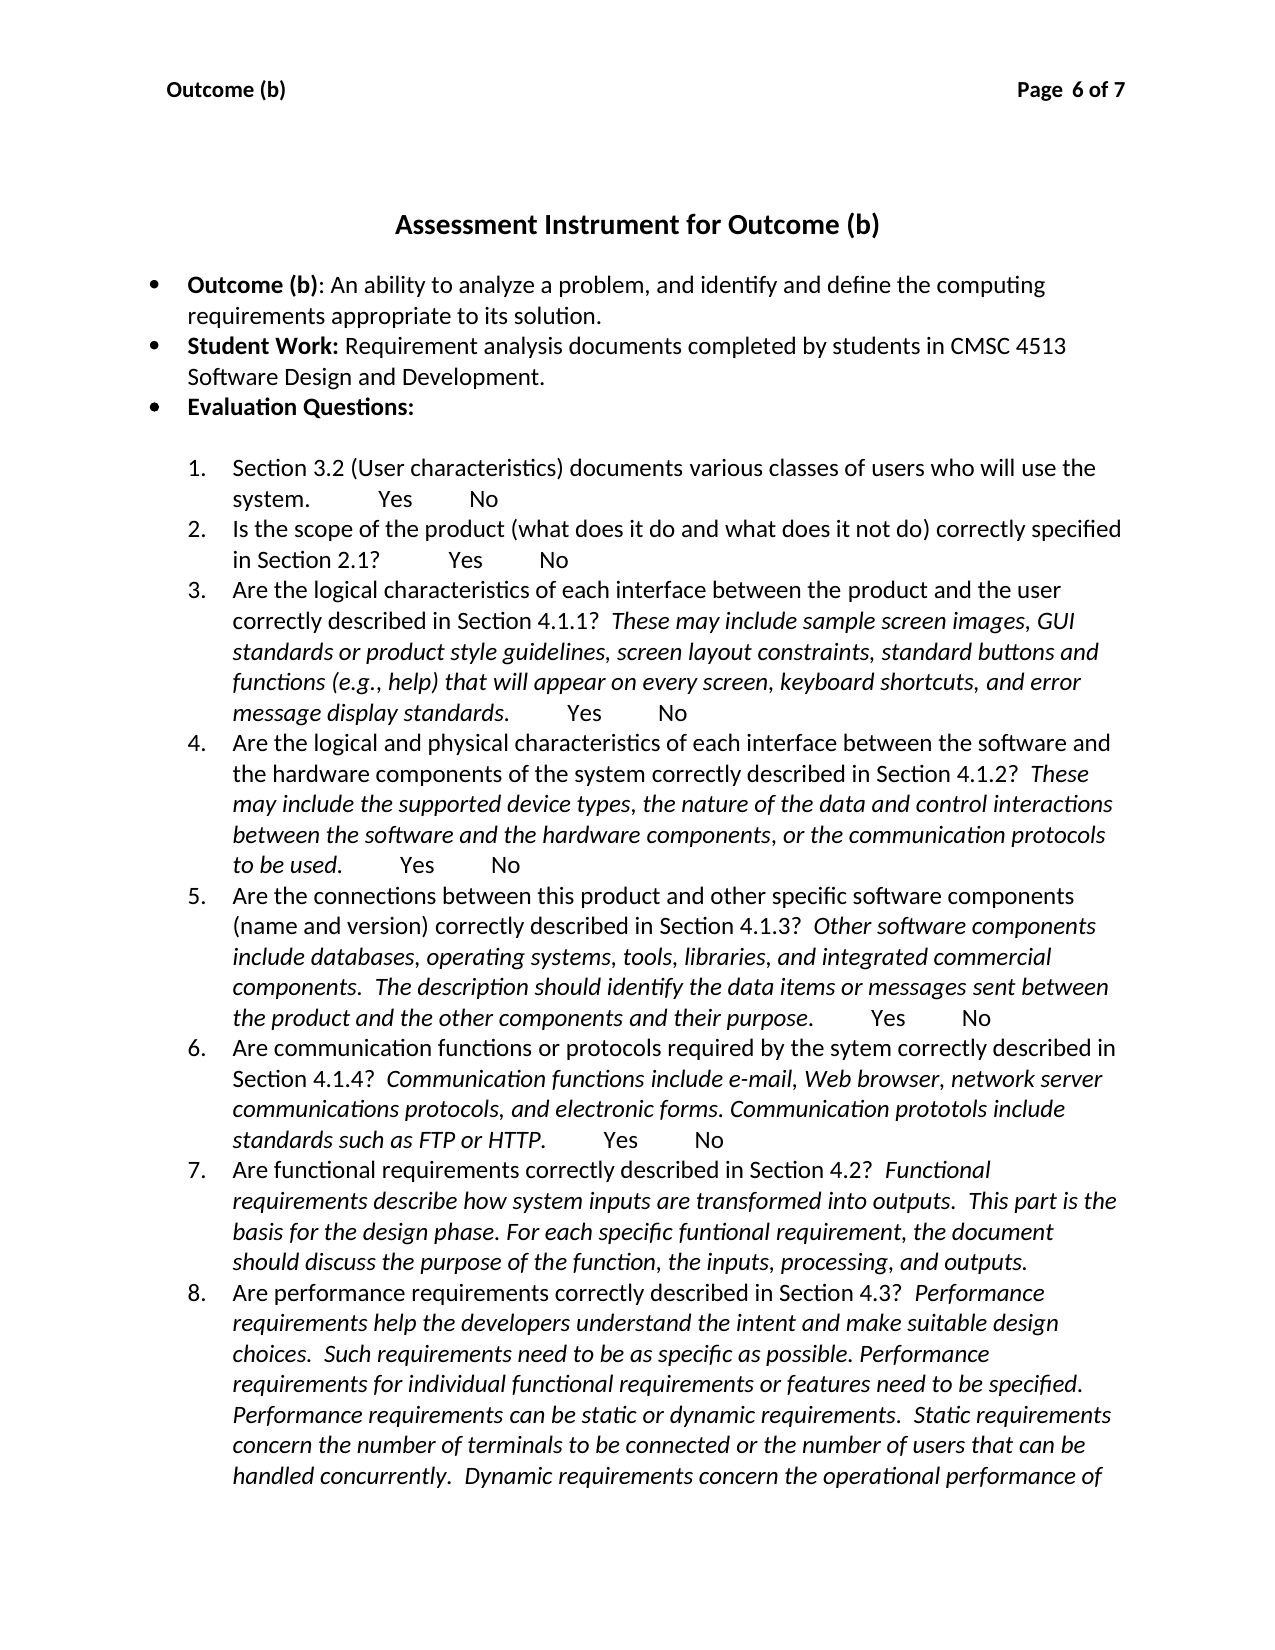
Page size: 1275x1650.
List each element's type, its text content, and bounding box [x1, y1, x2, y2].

text Assessment Instrument for Outcome (b) [150, 206, 1125, 241]
list Is the scope of the product (what does it do and what does it not do) correctly specified in Section 2.1? Yes No [187, 514, 1125, 575]
list Are the logical characteristics of each interface between the product and the user correctly described in Section 4.1.1? These may include sample screen images, GUI standards or product style guidelines, screen layout constraints, standard buttons and functions (e.g., help) that will appear on every screen, keyboard shortcuts, and error message display standards. Yes No [187, 575, 1125, 727]
list Evaluation Questions: [150, 392, 1125, 422]
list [187, 1277, 1125, 1490]
list Are functional requirements correctly described in Section 4.2? Functional requirements describe how system inputs are transformed into outputs. This part is the basis for the design phase. For each specific funtional requirement, the document should discuss the purpose of the function, the inputs, processing, and outputs. [187, 1154, 1125, 1277]
list Section 3.2 (User characteristics) documents various classes of users who will use the system. Yes No [187, 453, 1125, 514]
list Are the connections between this product and other specific software components (name and version) correctly described in Section 4.1.3? Other software components include databases, operating systems, tools, libraries, and integrated commercial components. The description should identify the data items or messages sent between the product and the other components and their purpose. Yes No [187, 880, 1125, 1032]
list Outcome (b): An ability to analyze a problem, and identify and define the computing requirements appropriate to its solution. [150, 269, 1125, 331]
list Are communication functions or protocols required by the sytem correctly described in Section 4.1.4? Communication functions include e-mail, Web browser, network server communications protocols, and electronic forms. Communication prototols include standards such as FTP or HTTP. Yes No [187, 1032, 1125, 1154]
list Are the logical and physical characteristics of each interface between the software and the hardware components of the system correctly described in Section 4.1.2? These may include the supported device types, the nature of the data and control interactions between the software and the hardware components, or the communication protocols to be used. Yes No [187, 727, 1125, 880]
list Student Work: Requirement analysis documents completed by students in CMSC 4513 Software Design and Development. [150, 331, 1125, 392]
